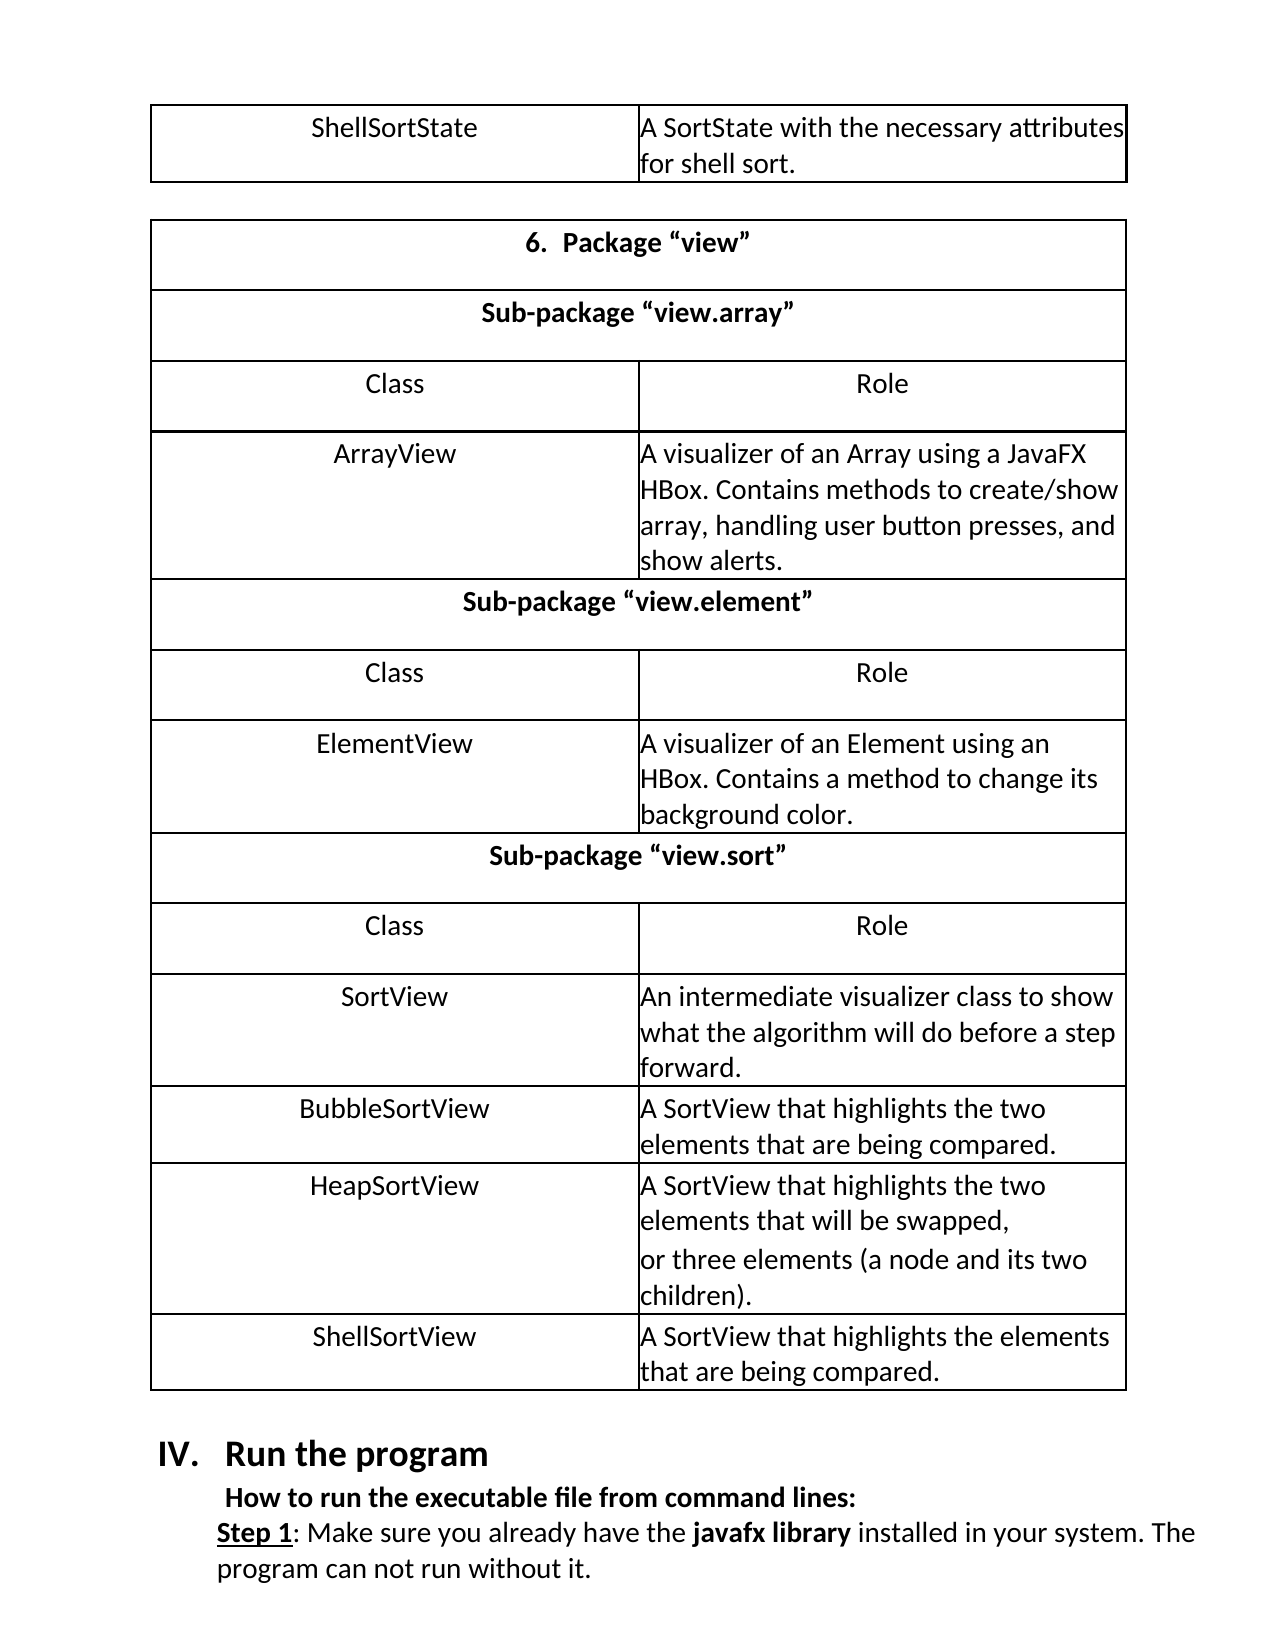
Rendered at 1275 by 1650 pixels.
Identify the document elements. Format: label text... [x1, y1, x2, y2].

table_cell Role [640, 651, 1125, 719]
table_cell BubbleSortView [152, 1087, 638, 1162]
table_cell A SortView that highlights the two elements that are being compared. [640, 1087, 1125, 1162]
table_cell Role [640, 362, 1125, 430]
table_header Package “view” [152, 221, 1125, 289]
table_cell Sub-package “view.sort” [152, 834, 1125, 902]
subtitle Run the program [157, 1430, 1231, 1476]
table_cell A visualizer of an Array using a JavaFX HBox. Contains methods to create/show array, handling user button presses, and show alerts. [640, 433, 1125, 578]
table_cell ShellSortView [152, 1315, 638, 1389]
table_cell Sub-package “view.element” [152, 580, 1125, 649]
text Step 1: Make sure you already have the javafx library installed in your system. The program can not run without it. [217, 1514, 1231, 1586]
subtitle How to run the executable file from command lines: [225, 1479, 1231, 1514]
table_cell A visualizer of an Element using an HBox. Contains a method to change its background color. [640, 721, 1125, 832]
table_cell ShellSortState [152, 106, 638, 181]
table_cell Class [152, 651, 638, 719]
table_cell Class [152, 362, 638, 430]
table_cell A SortState with the necessary attributes for shell sort. [640, 106, 1125, 181]
table_cell ElementView [152, 721, 638, 832]
table_cell A SortView that highlights the elements that are being compared. [640, 1315, 1125, 1389]
table_cell A SortView that highlights the two elements that will be swapped, or three elements (a node and its two children). [640, 1164, 1125, 1313]
table_cell Class [152, 904, 638, 973]
table_cell Role [640, 904, 1125, 973]
table_cell HeapSortView [152, 1164, 638, 1313]
table_cell An intermediate visualizer class to show what the algorithm will do before a step forward. [640, 975, 1125, 1085]
table_cell ArrayView [152, 433, 638, 578]
table_cell Sub-package “view.array” [152, 291, 1125, 360]
table_cell SortView [152, 975, 638, 1085]
